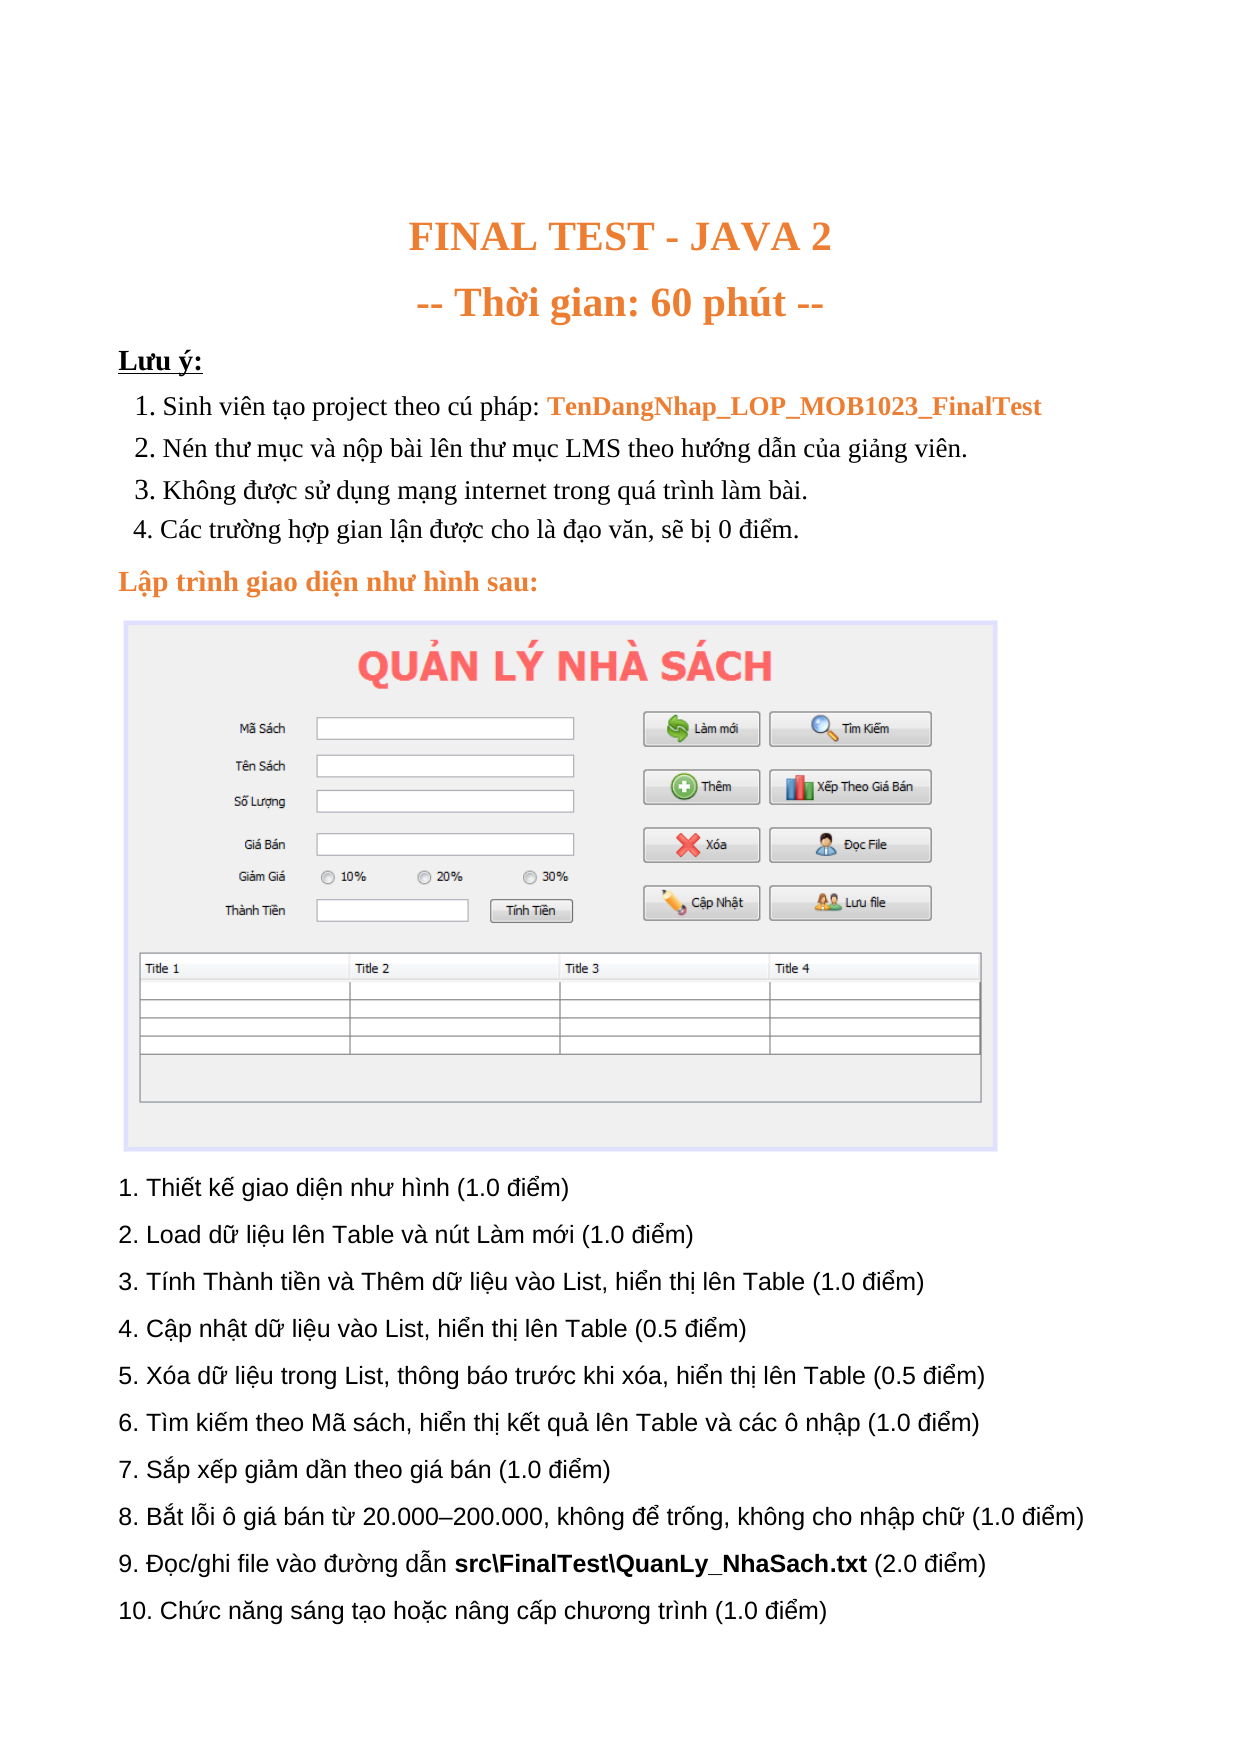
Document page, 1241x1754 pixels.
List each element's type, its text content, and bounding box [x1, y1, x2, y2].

text 6. Tìm kiếm theo Mã sách, hiển thị kết quả lên Table và các ô nhập (1.0 điểm) [118, 1408, 1122, 1437]
text 5. Xóa dữ liệu trong List, thông báo trước khi xóa, hiển thị lên Table (0.5 điểm) [118, 1361, 1122, 1390]
text -- Thời gian: 60 phút -- [118, 278, 1122, 326]
text 1. Thiết kế giao diện như hình (1.0 điểm) [118, 1173, 1122, 1202]
text 2. Load dữ liệu lên Table và nút Làm mới (1.0 điểm) [118, 1220, 1122, 1249]
text Lập trình giao diện như hình sau: [118, 564, 1122, 597]
list Nén thư mục và nộp bài lên thư mục LMS theo hướng dẫn của giảng viên. [133, 430, 1122, 463]
picture [118, 616, 1001, 1155]
list Không được sử dụng mạng internet trong quá trình làm bài. [133, 472, 1122, 505]
text 4. Cập nhật dữ liệu vào List, hiển thị lên Table (0.5 điểm) [118, 1314, 1122, 1343]
text 3. Tính Thành tiền và Thêm dữ liệu vào List, hiển thị lên Table (1.0 điểm) [118, 1267, 1122, 1296]
text 7. Sắp xếp giảm dần theo giá bán (1.0 điểm) [118, 1455, 1122, 1484]
text 9. Đọc/ghi file vào đường dẫn src\FinalTest\QuanLy_NhaSach.txt (2.0 điểm) [118, 1549, 1122, 1578]
text FINAL TEST - JAVA 2 [118, 212, 1122, 260]
text 4. Các trường hợp gian lận được cho là đạo văn, sẽ bị 0 điểm. [133, 514, 1122, 545]
text 8. Bắt lỗi ô giá bán từ 20.000–200.000, không để trống, không cho nhập chữ (1.0 điểm) [118, 1502, 1122, 1531]
text 10. Chức năng sáng tạo hoặc nâng cấp chương trình (1.0 điểm) [118, 1596, 1122, 1625]
list Sinh viên tạo project theo cú pháp: TenDangNhap_LOP_MOB1023_FinalTest [133, 388, 1122, 422]
text Lưu ý: [118, 343, 1122, 377]
